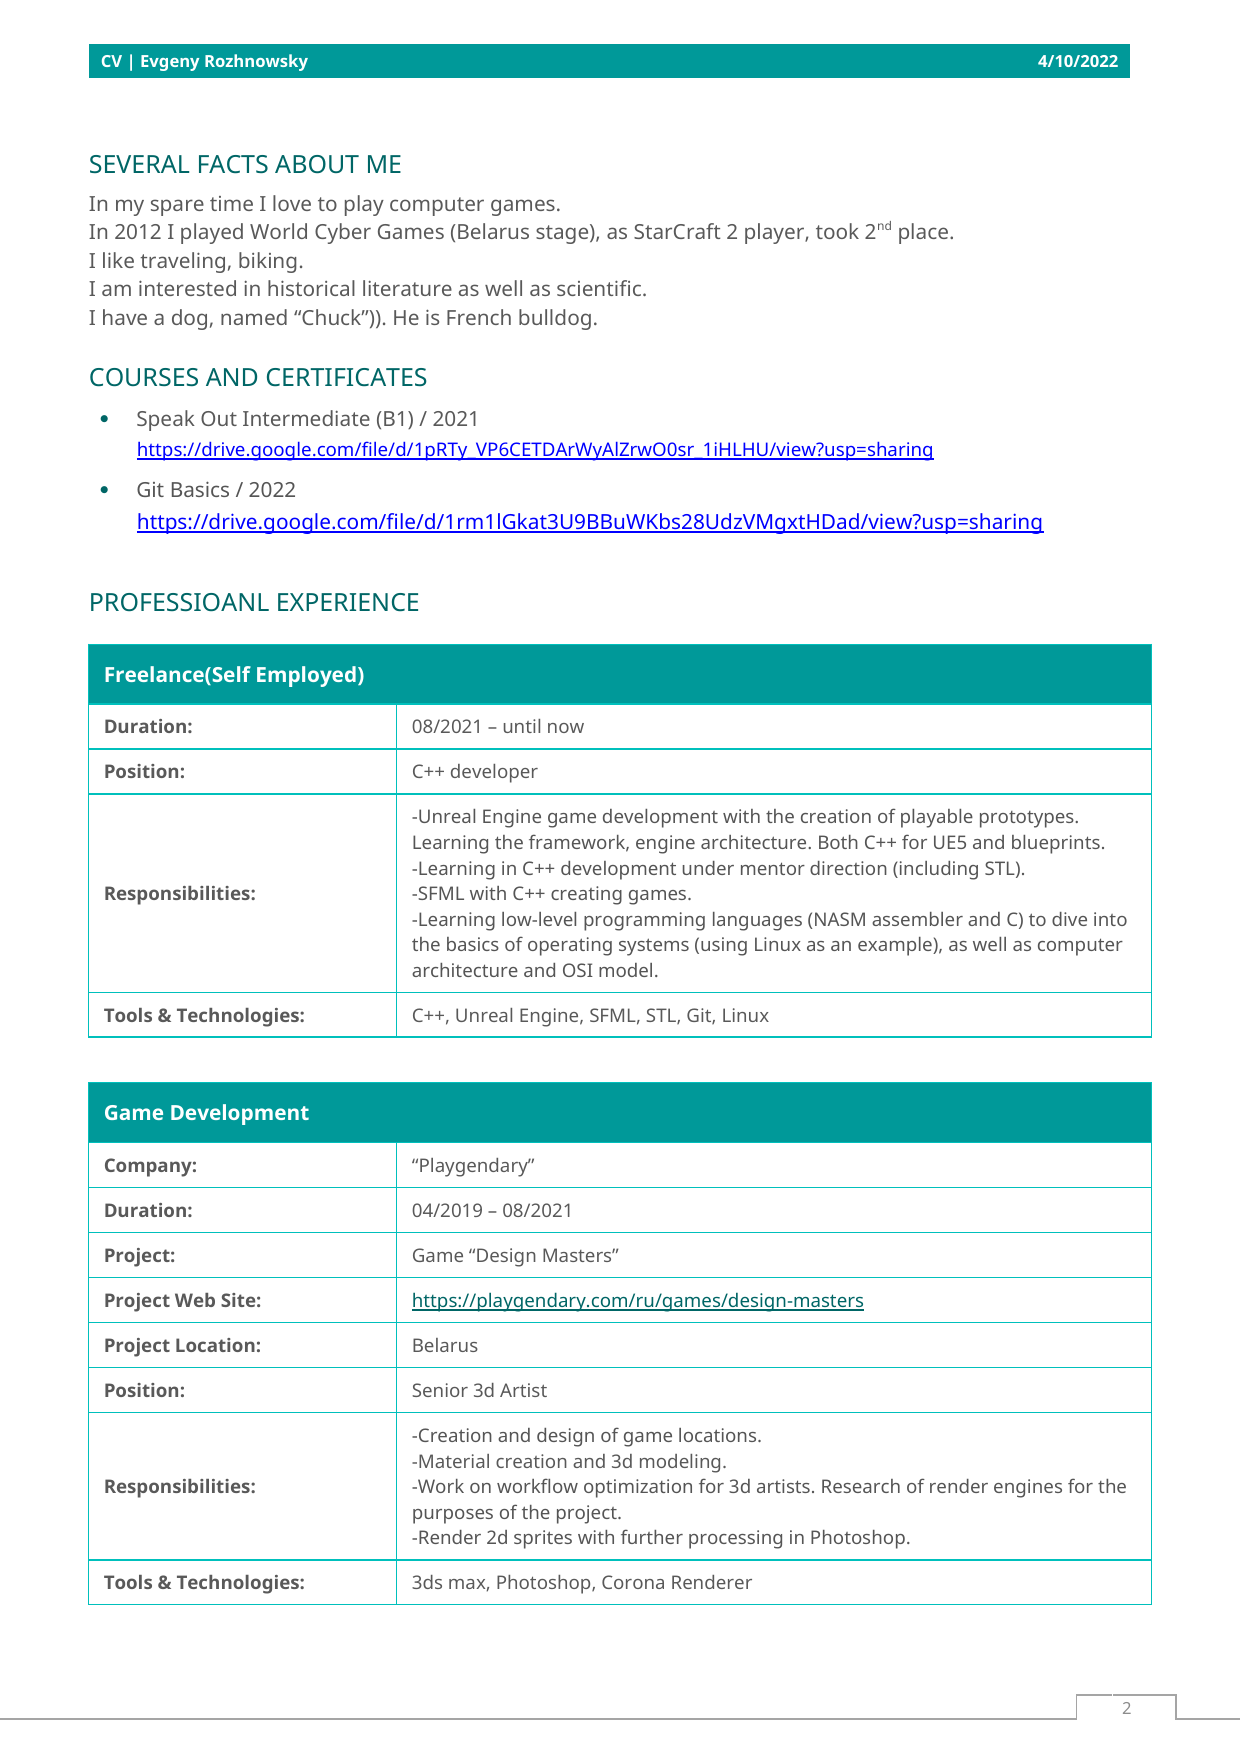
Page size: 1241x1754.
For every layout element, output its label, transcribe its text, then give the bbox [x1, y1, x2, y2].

table_cell Duration: [89, 705, 396, 748]
table_cell 08/2021 – until now [397, 705, 1151, 748]
table_cell Belarus [397, 1323, 1151, 1367]
table_cell -Unreal Engine game development with the creation of playable prototypes. Learning the framework, engine architecture. Both C++ for UE5 and blueprints. -Learning in C++ development under mentor direction (including STL). -SFML with C++ creating games. -Learning low-level programming languages (NASM assembler and С) to dive into the basics of operating systems (using Linux as an example), as well as computer architecture and OSI model. [397, 795, 1151, 991]
table_cell Project: [89, 1233, 396, 1277]
table_cell Duration: [89, 1188, 396, 1232]
table_cell Company: [89, 1143, 396, 1187]
table_cell Senior 3d Artist [397, 1368, 1151, 1412]
table_cell “Playgendary” [397, 1143, 1151, 1187]
title COURSES AND CERTIFICATES [89, 359, 1152, 394]
text I have a dog, named “Chuck”)). He is French bulldog. [89, 303, 1152, 331]
list https://drive.google.com/file/d/1rm1lGkat3U9BBuWKbs28UdzVMgxtHDad/view?usp=sharing [137, 507, 1152, 536]
table_cell Responsibilities: [89, 1413, 396, 1559]
text Speak Out Intermediate (B1) / 2021 [101, 404, 1152, 432]
table_cell https://playgendary.com/ru/games/design-masters [397, 1278, 1151, 1322]
table_cell 3ds max, Photoshop, Corona Renderer [397, 1561, 1151, 1604]
title SEVERAL FACTS ABOUT ME [89, 147, 1152, 181]
title PROFESSIOANL EXPERIENCE [89, 584, 1152, 618]
text In 2012 I played World Cyber Games (Belarus stage), as StarCraft 2 player, took 2nd place. [89, 217, 1152, 246]
table_header Game Development [89, 1083, 1151, 1142]
table_cell C++ developer [397, 750, 1151, 793]
table_cell C++, Unreal Engine, SFML, STL, Git, Linux [397, 993, 1151, 1036]
table_cell Game “Design Masters” [397, 1233, 1151, 1277]
list https://drive.google.com/file/d/1pRTy_VP6CETDArWyAlZrwO0sr_1iHLHU/view?usp=sharing [137, 437, 1152, 462]
table_cell Tools & Technologies: [89, 1561, 396, 1604]
text In my spare time I love to play computer games. [89, 189, 1152, 217]
table_cell Position: [89, 750, 396, 793]
table_cell Tools & Technologies: [89, 993, 396, 1036]
text I like traveling, biking. [89, 246, 1152, 274]
text I am interested in historical literature as well as scientific. [89, 274, 1152, 303]
table_cell Position: [89, 1368, 396, 1412]
table_cell Responsibilities: [89, 795, 396, 991]
table_cell Project Location: [89, 1323, 396, 1367]
table_cell Project Web Site: [89, 1278, 396, 1322]
table_cell 04/2019 – 08/2021 [397, 1188, 1151, 1232]
text Git Basics / 2022 [101, 475, 1152, 503]
table_header Freelance(Self Employed) [89, 645, 1151, 703]
